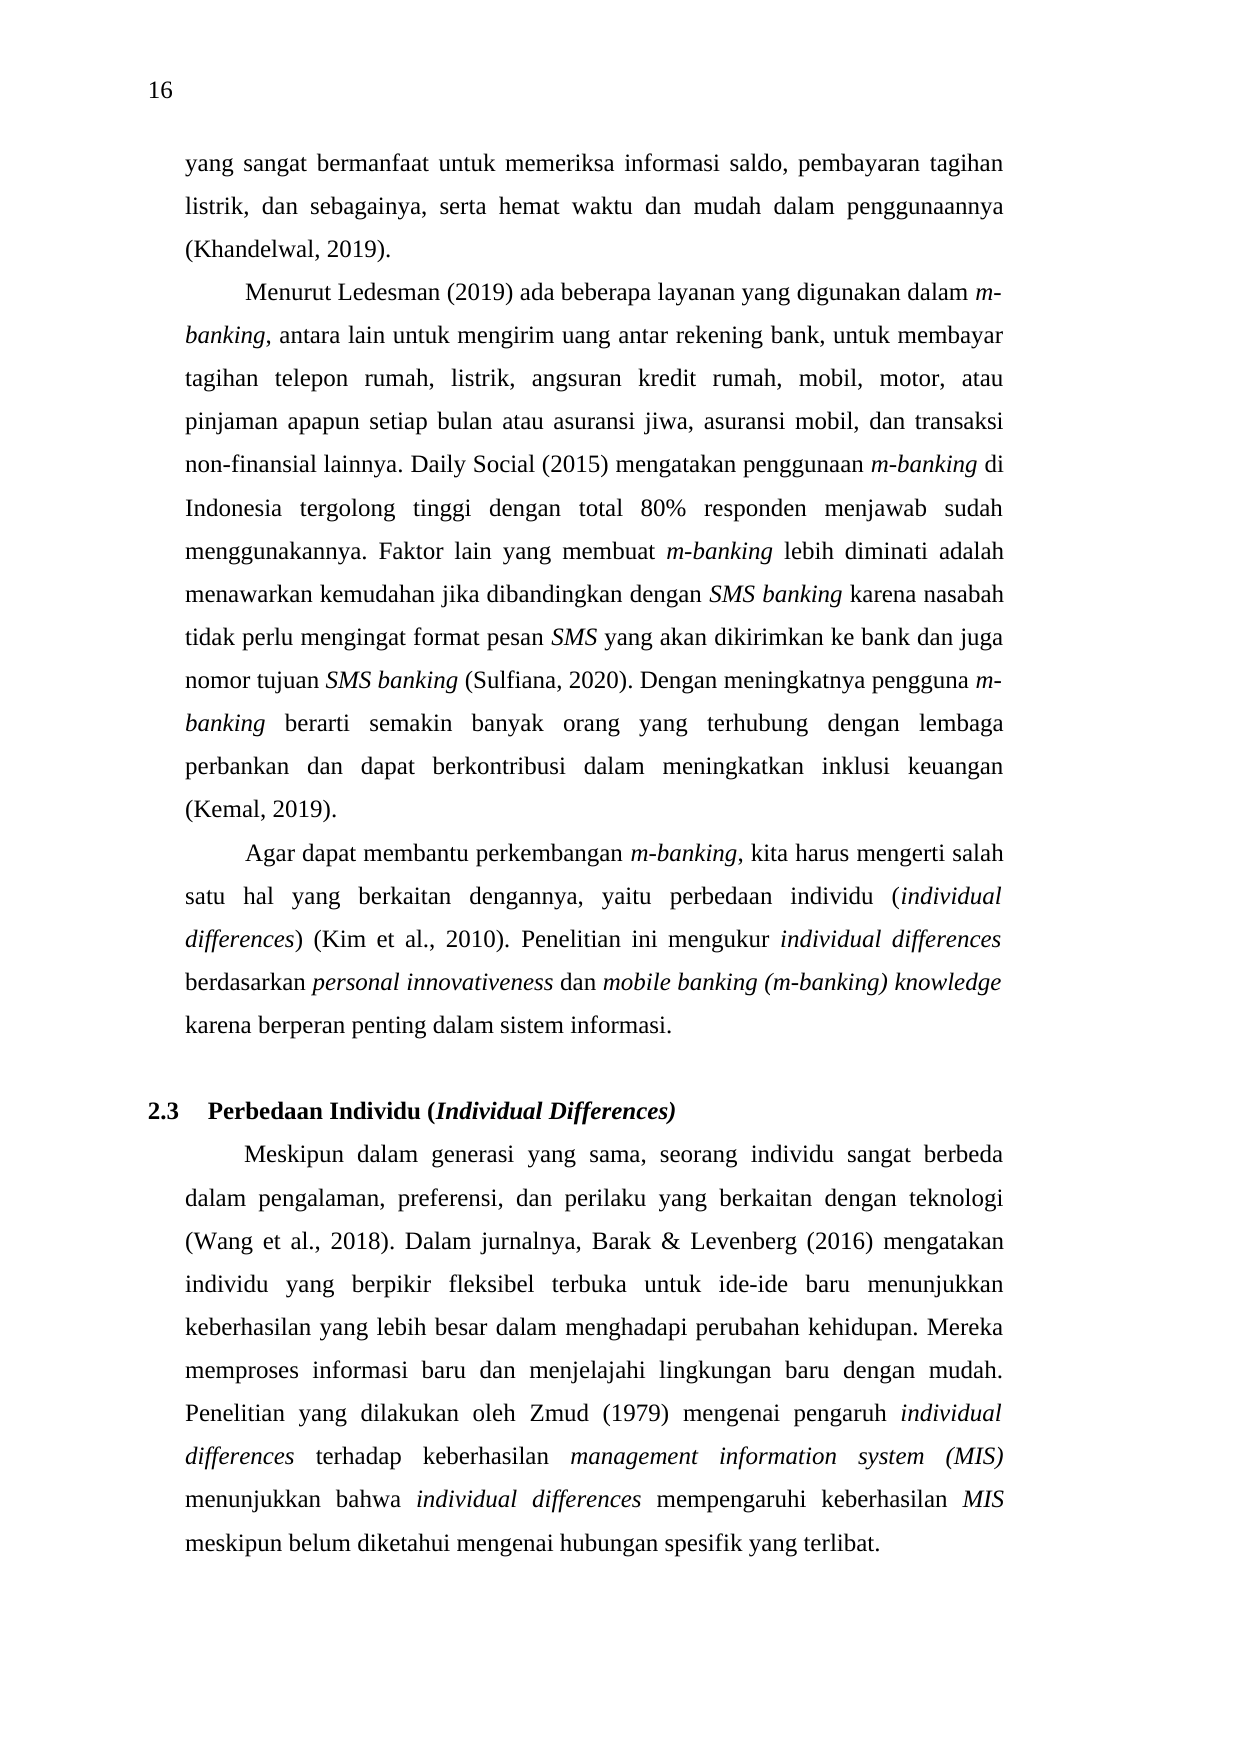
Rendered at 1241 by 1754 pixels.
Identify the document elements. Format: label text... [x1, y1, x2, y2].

subtitle Perbedaan Individu (Individual Differences) [148, 1096, 1004, 1125]
text Menurut Ledesman (2019) ada beberapa layanan yang digunakan dalam m-banking, antara lain untuk mengirim uang antar rekening bank, untuk membayar tagihan telepon rumah, listrik, angsuran kredit rumah, mobil, motor, atau pinjaman apapun setiap bulan atau asuransi jiwa, asuransi mobil, dan transaksi non-finansial lainnya. Daily Social (2015) mengatakan penggunaan m-banking di Indonesia tergolong tinggi dengan total 80% responden menjawab sudah menggunakannya. Faktor lain yang membuat m-banking lebih diminati adalah menawarkan kemudahan jika dibandingkan dengan SMS banking karena nasabah tidak perlu mengingat format pesan SMS yang akan dikirimkan ke bank dan juga nomor tujuan SMS banking (Sulfiana, 2020). Dengan meningkatnya pengguna m-banking berarti semakin banyak orang yang terhubung dengan lembaga perbankan dan dapat berkontribusi dalam meningkatkan inklusi keuangan (Kemal, 2019). [185, 277, 1004, 823]
text Meskipun dalam generasi yang sama, seorang individu sangat berbeda dalam pengalaman, preferensi, dan perilaku yang berkaitan dengan teknologi (Wang et al., 2018). Dalam jurnalnya, Barak & Levenberg (2016) mengatakan individu yang berpikir fleksibel terbuka untuk ide-ide baru menunjukkan keberhasilan yang lebih besar dalam menghadapi perubahan kehidupan. Mereka memproses informasi baru dan menjelajahi lingkungan baru dengan mudah. Penelitian yang dilakukan oleh Zmud (1979) mengenai pengaruh individual differences terhadap keberhasilan management information system (MIS) menunjukkan bahwa individual differences mempengaruhi keberhasilan MIS meskipun belum diketahui mengenai hubungan spesifik yang terlibat. [185, 1139, 1004, 1556]
text Agar dapat membantu perkembangan m-banking, kita harus mengerti salah satu hal yang berkaitan dengannya, yaitu perbedaan individu (individual differences) (Kim et al., 2010). Penelitian ini mengukur individual differences berdasarkan personal innovativeness dan mobile banking (m-banking) knowledge karena berperan penting dalam sistem informasi. [185, 838, 1004, 1039]
